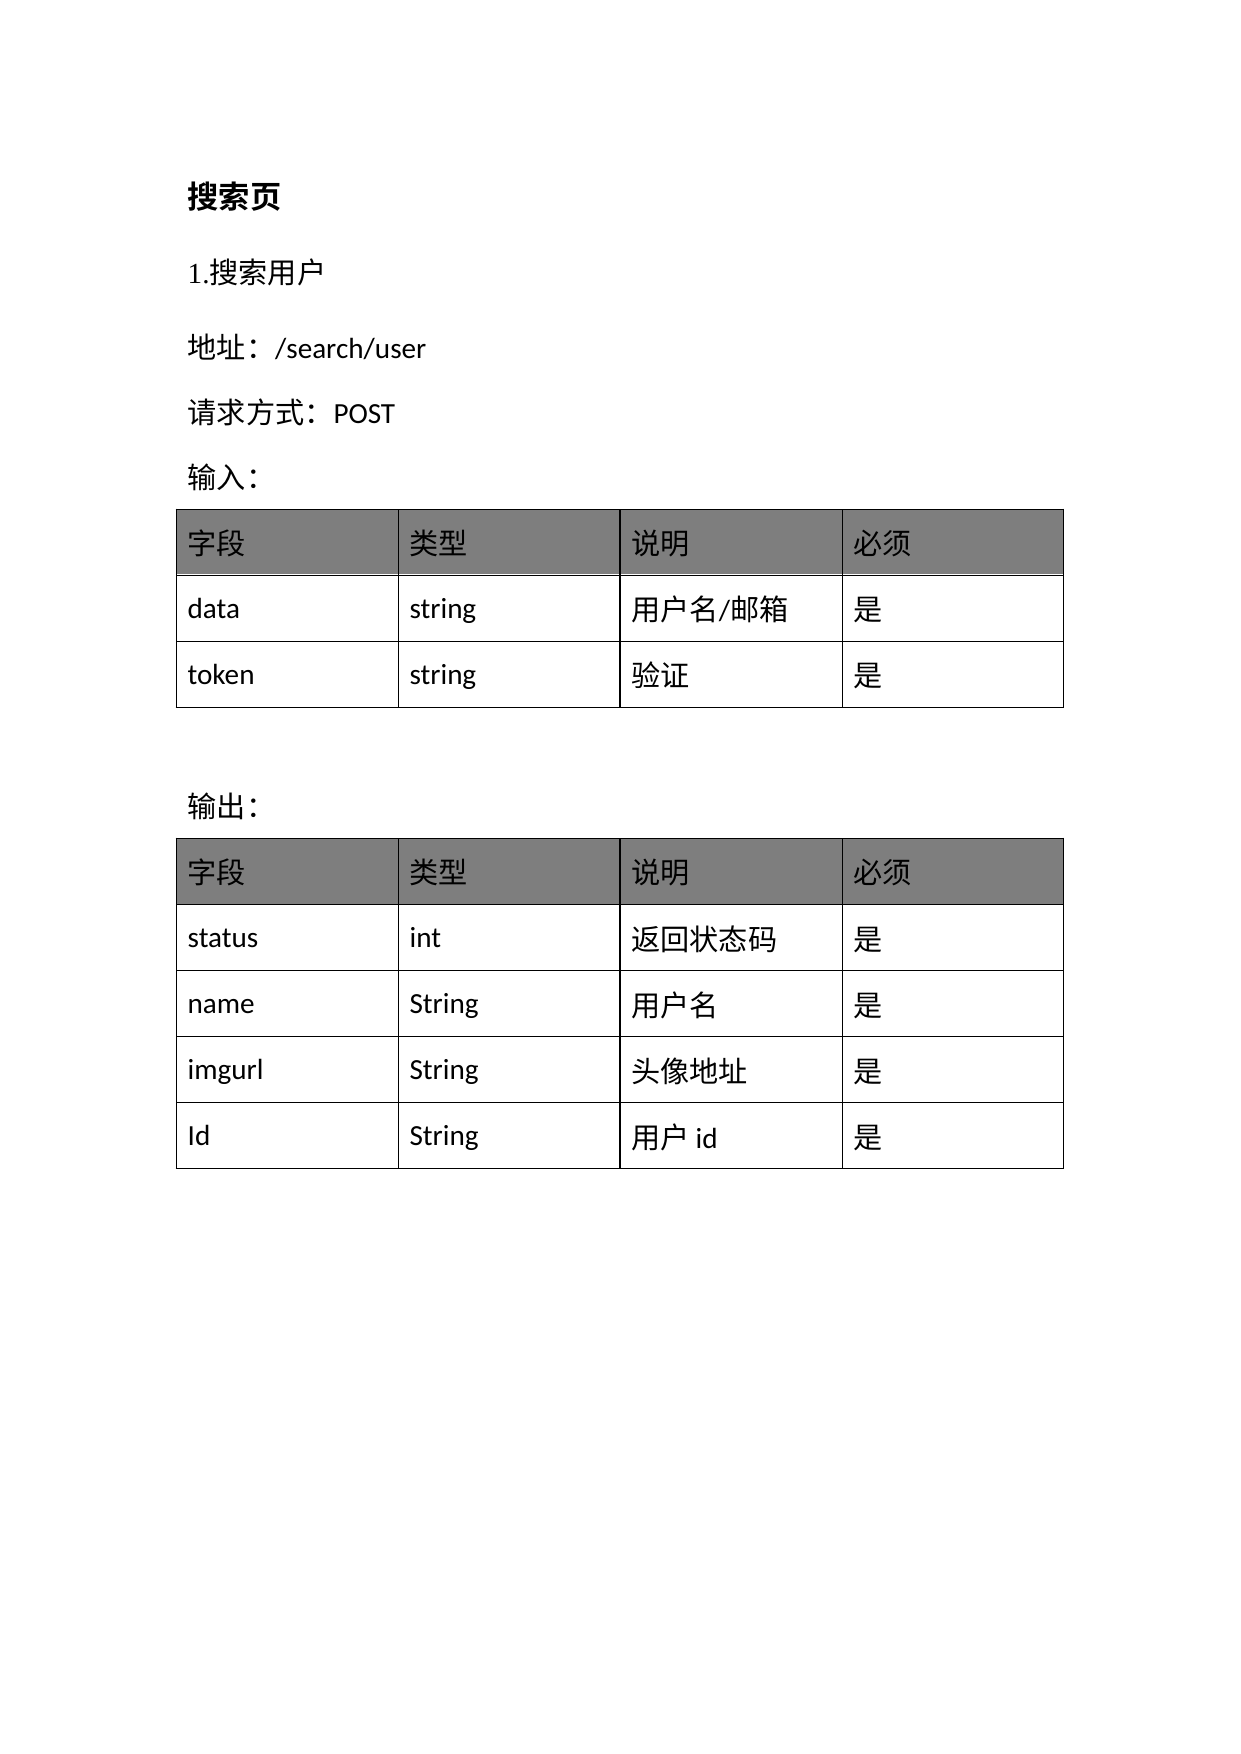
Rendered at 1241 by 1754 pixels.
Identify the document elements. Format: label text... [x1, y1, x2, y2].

table_cell 是 [843, 642, 1063, 707]
table_cell String [399, 971, 619, 1036]
table_cell status [177, 905, 398, 970]
text 地址：/search/user [187, 313, 1053, 378]
table_cell 验证 [621, 642, 842, 707]
table_cell 头像地址 [621, 1037, 842, 1102]
table_cell String [399, 1037, 619, 1102]
table_header 字段 [177, 839, 398, 904]
text 输入： [187, 443, 1053, 508]
table_cell data [177, 576, 398, 641]
table_cell string [399, 576, 619, 641]
table_cell imgurl [177, 1037, 398, 1102]
table_cell token [177, 642, 398, 707]
table_header 必须 [843, 839, 1063, 904]
table_cell Id [177, 1103, 398, 1168]
table_cell 是 [843, 971, 1063, 1036]
table_header 说明 [621, 839, 842, 904]
table_header 类型 [399, 510, 619, 574]
text 输出： [187, 773, 1053, 838]
table_cell 是 [843, 1103, 1063, 1168]
table_header 必须 [843, 510, 1063, 574]
table_header 说明 [621, 510, 842, 574]
table_header 字段 [177, 510, 398, 574]
table_cell 用户id [621, 1103, 842, 1168]
text 请求方式：POST [187, 378, 1053, 443]
subtitle 1.搜索用户 [187, 250, 1053, 292]
table_cell 是 [843, 576, 1063, 641]
subtitle 搜索页 [187, 162, 1053, 227]
table_cell 是 [843, 1037, 1063, 1102]
table_cell string [399, 642, 619, 707]
table_header 类型 [399, 839, 619, 904]
table_cell int [399, 905, 619, 970]
table_cell 是 [843, 905, 1063, 970]
table_cell 返回状态码 [621, 905, 842, 970]
table_cell 用户名 [621, 971, 842, 1036]
table_cell String [399, 1103, 619, 1168]
table_cell 用户名/邮箱 [621, 576, 842, 641]
table_cell name [177, 971, 398, 1036]
